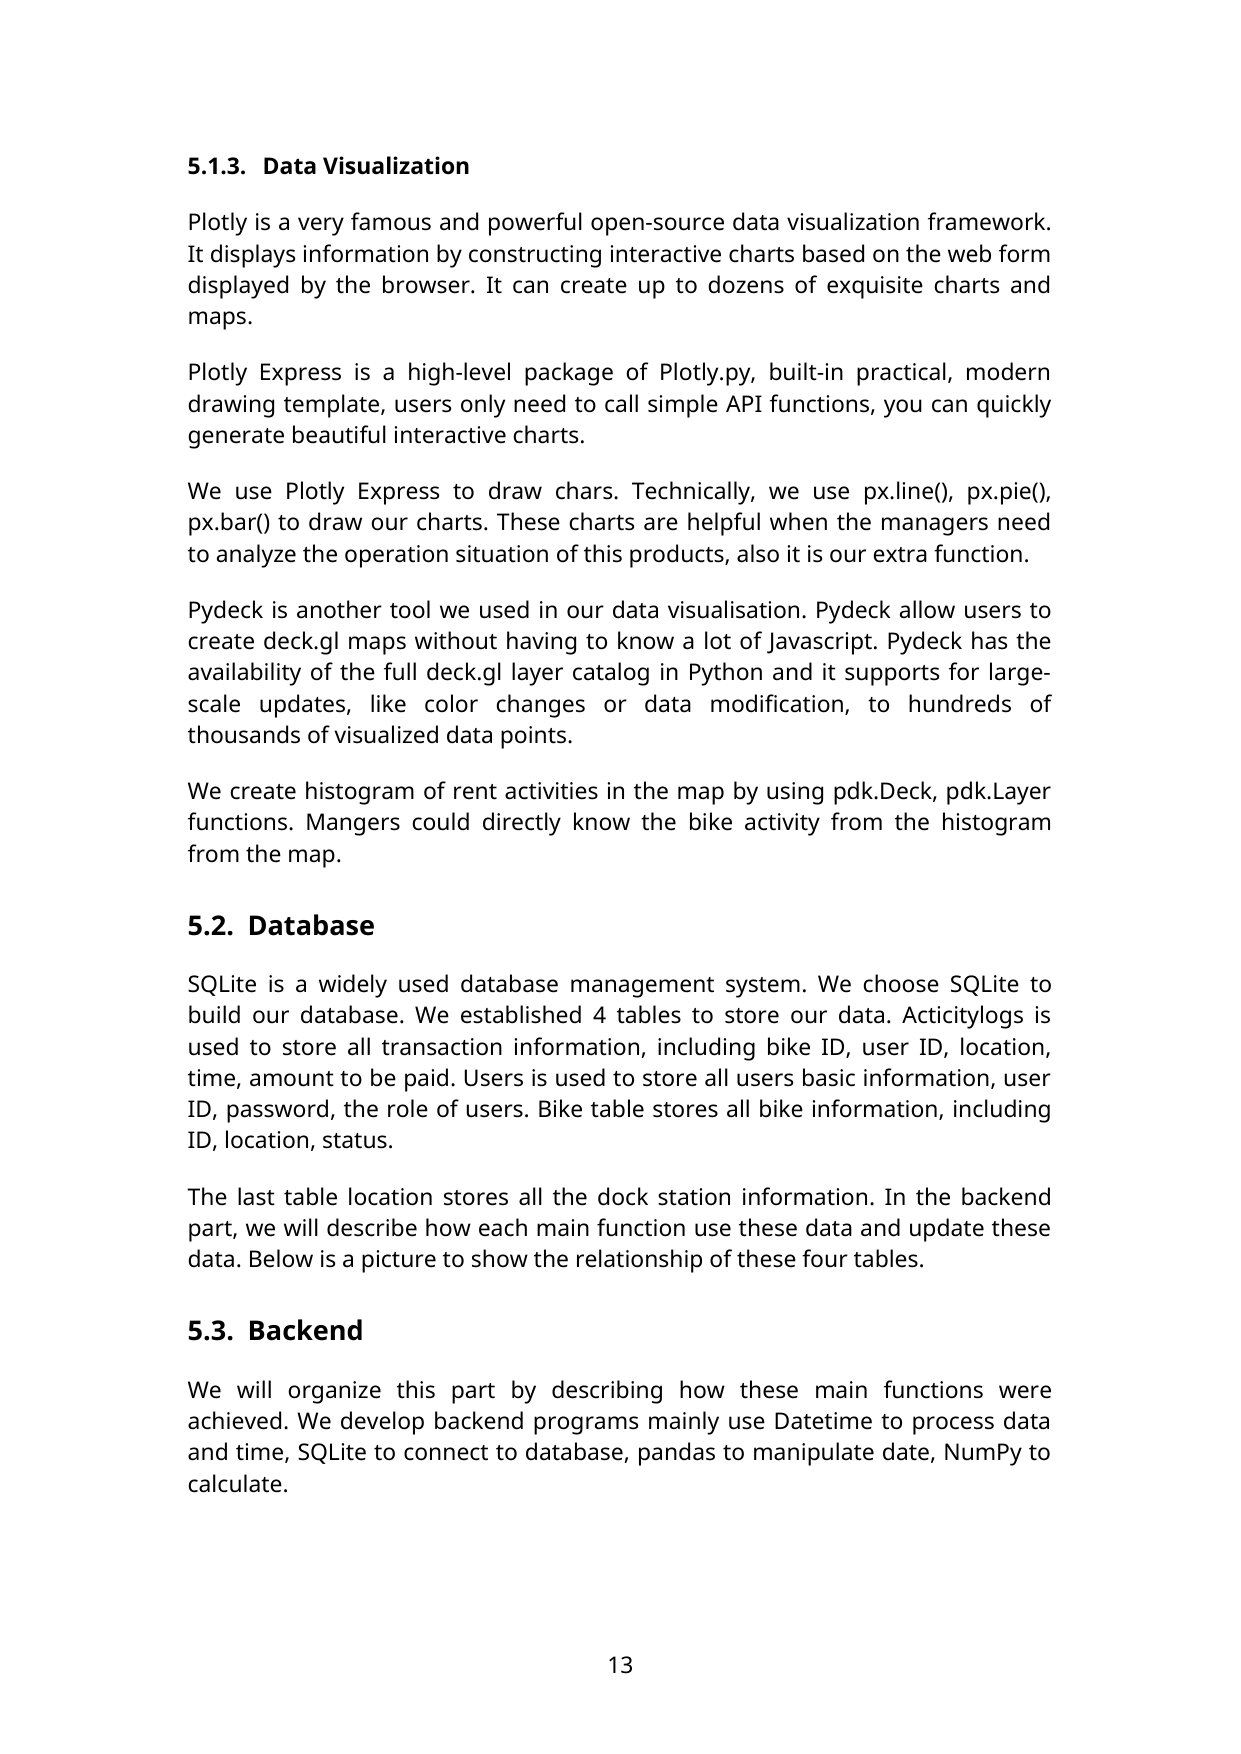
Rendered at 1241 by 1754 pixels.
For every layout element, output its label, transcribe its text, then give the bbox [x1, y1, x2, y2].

text We use Plotly Express to draw chars. Technically, we use px.line(), px.pie(), px.bar() to draw our charts. These charts are helpful when the managers need to analyze the operation situation of this products, also it is our extra function. [187, 475, 1053, 569]
subtitle Data Visualization [187, 150, 1053, 181]
text Plotly is a very famous and powerful open-source data visualization framework. It displays information by constructing interactive charts based on the web form displayed by the browser. It can create up to dozens of exquisite charts and maps. [187, 206, 1053, 331]
text SQLite is a widely used database management system. We choose SQLite to build our database. We established 4 tables to store our data. Acticitylogs is used to store all transaction information, including bike ID, user ID, location, time, amount to be paid. Users is used to store all users basic information, user ID, password, the role of users. Bike table stores all bike information, including ID, location, status. [187, 968, 1053, 1156]
subtitle Database [187, 906, 1053, 943]
text We will organize this part by describing how these main functions were achieved. We develop backend programs mainly use Datetime to process data and time, SQLite to connect to database, pandas to manipulate date, NumPy to calculate. [187, 1374, 1053, 1499]
text We create histogram of rent activities in the map by using pdk.Deck, pdk.Layer functions. Mangers could directly know the bike activity from the histogram from the map. [187, 775, 1053, 869]
text Plotly Express is a high-level package of Plotly.py, built-in practical, modern drawing template, users only need to call simple API functions, you can quickly generate beautiful interactive charts. [187, 356, 1053, 450]
text Pydeck is another tool we used in our data visualisation. Pydeck allow users to create deck.gl maps without having to know a lot of Javascript. Pydeck has the availability of the full deck.gl layer catalog in Python and it supports for large-scale updates, like color changes or data modification, to hundreds of thousands of visualized data points. [187, 594, 1053, 750]
subtitle Backend [187, 1312, 1053, 1349]
text The last table location stores all the dock station information. In the backend part, we will describe how each main function use these data and update these data. Below is a picture to show the relationship of these four tables. [187, 1181, 1053, 1274]
